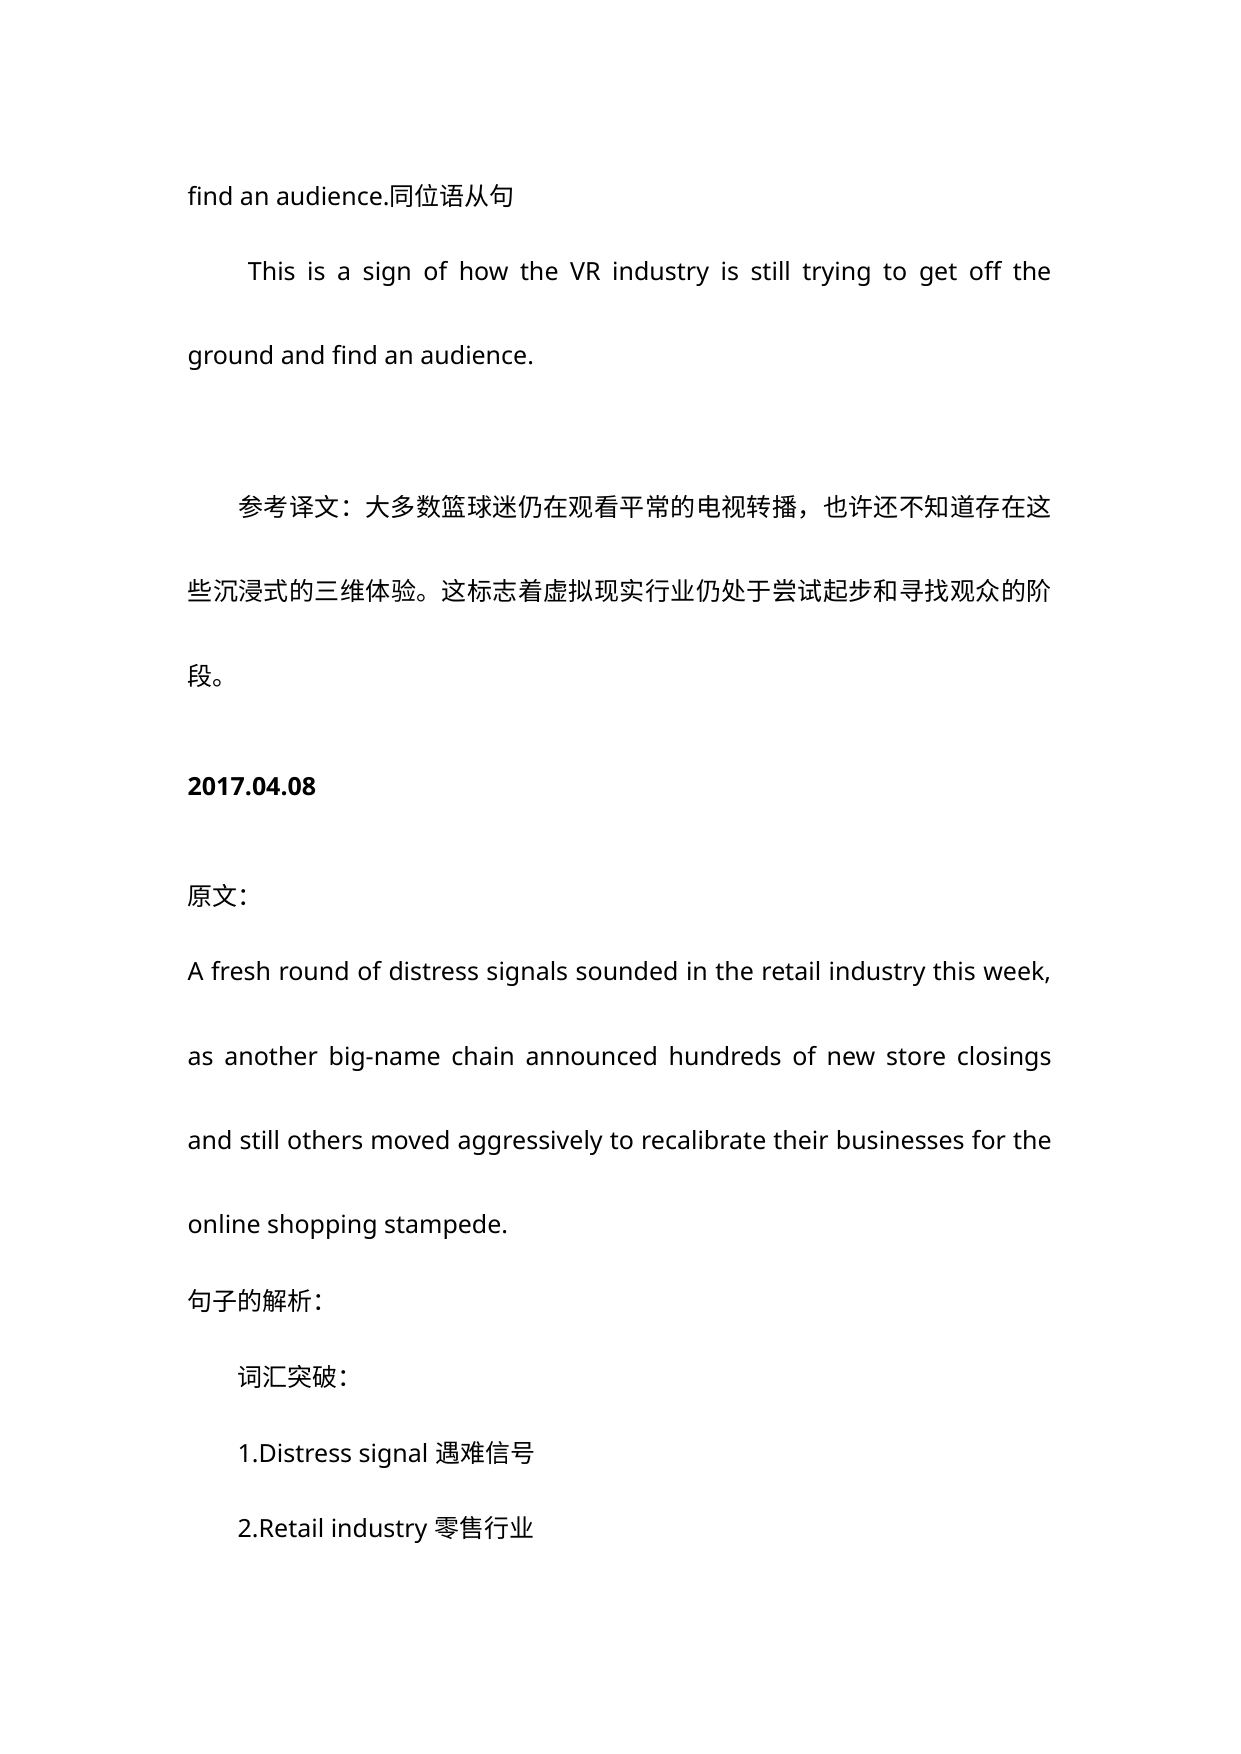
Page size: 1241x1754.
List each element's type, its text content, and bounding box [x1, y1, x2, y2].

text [187, 162, 1053, 227]
text This is a sign of how the VR industry is still trying to get off the ground and find an audience. [187, 238, 1053, 387]
text 句子的解析： [187, 1267, 1053, 1332]
text 原文： [187, 862, 1053, 927]
text 1.Distress signal 遇难信号 [187, 1419, 1053, 1484]
subtitle 2017.04.08 [187, 753, 1053, 818]
text A fresh round of distress signals sounded in the retail industry this week, as another big-name chain announced hundreds of new store closings and still others moved aggressively to recalibrate their businesses for the online shopping stampede. [187, 938, 1053, 1257]
text 2.Retail industry 零售行业 [187, 1494, 1053, 1559]
text 词汇突破： [187, 1343, 1053, 1408]
text 参考译文：大多数篮球迷仍在观看平常的电视转播，也许还不知道存在这些沉浸式的三维体验。这标志着虚拟现实行业仍处于尝试起步和寻找观众的阶段。 [187, 473, 1053, 707]
